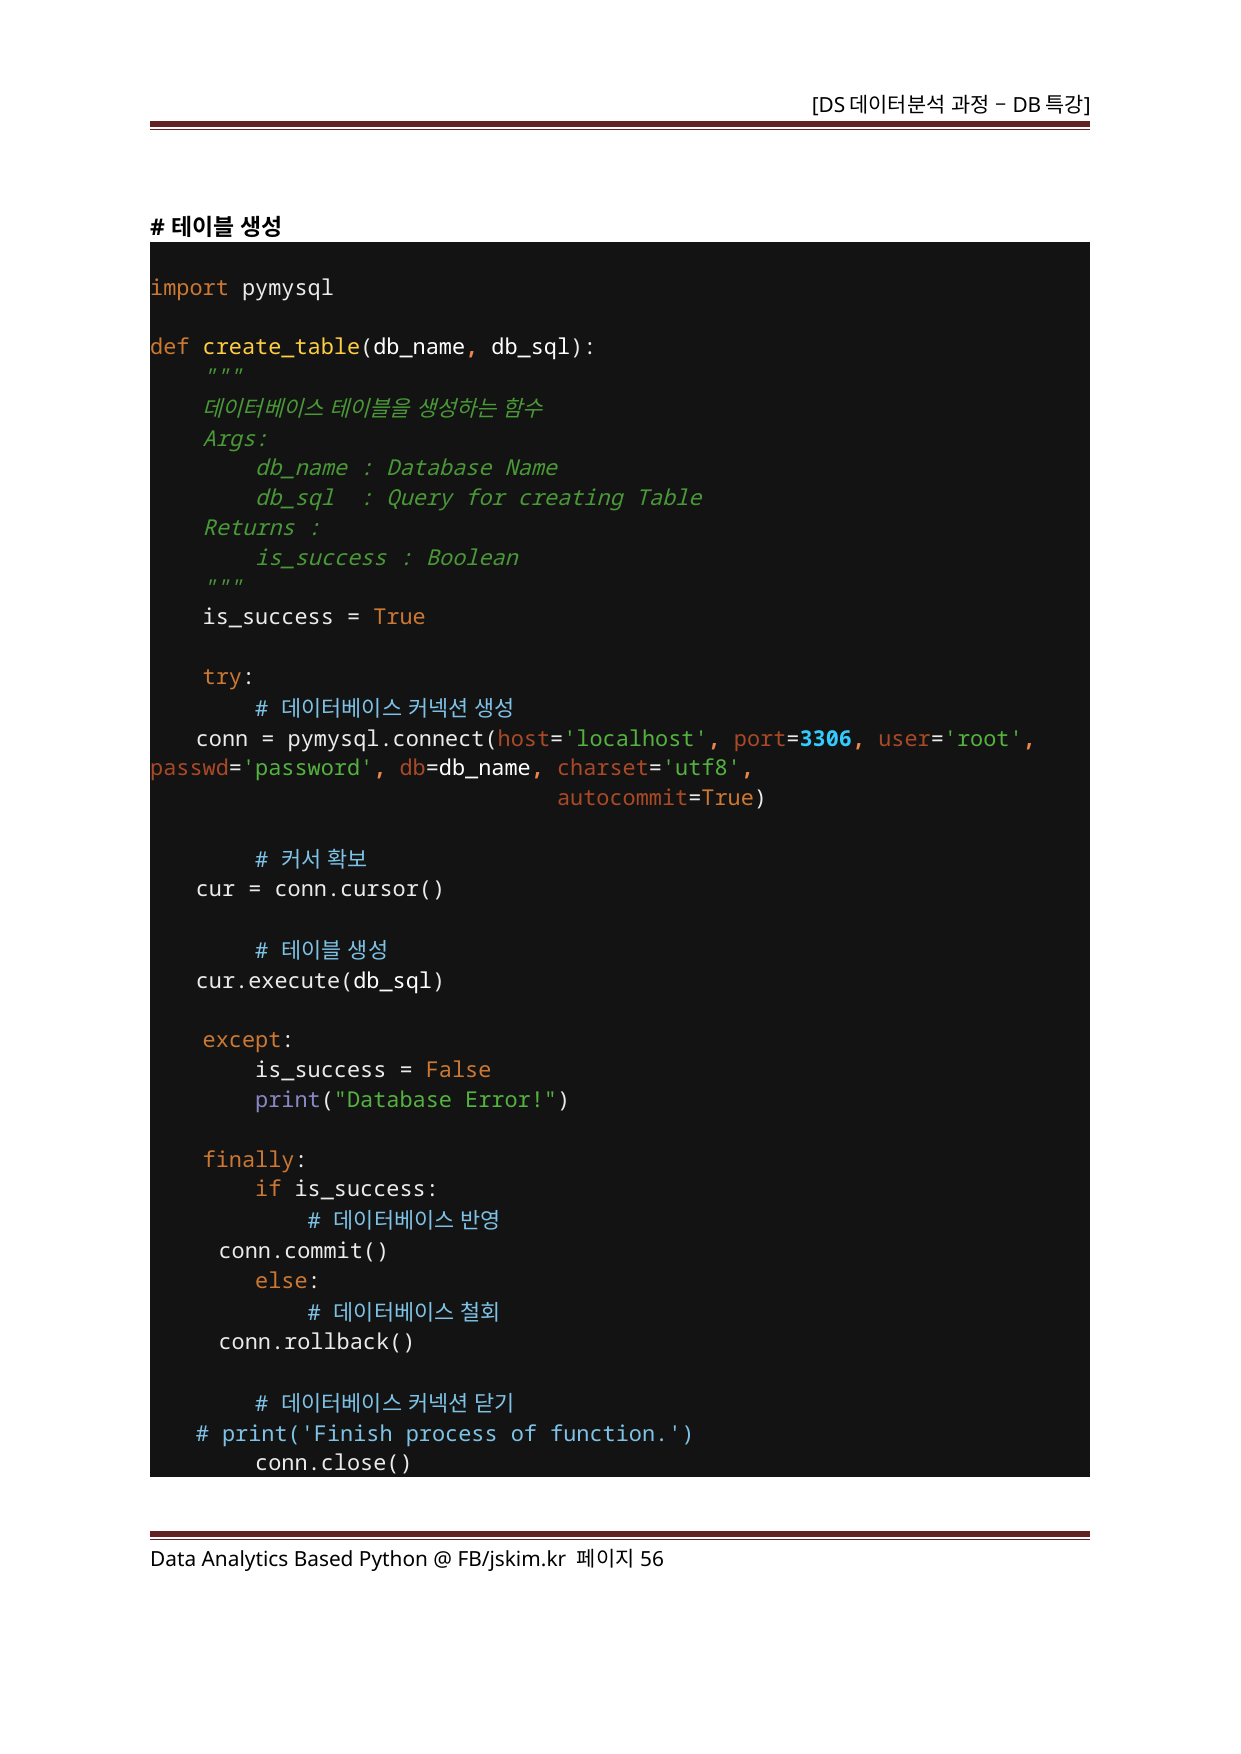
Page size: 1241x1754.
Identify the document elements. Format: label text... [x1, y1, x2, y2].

text # 테이블 생성 [150, 208, 1090, 242]
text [150, 242, 1090, 1477]
